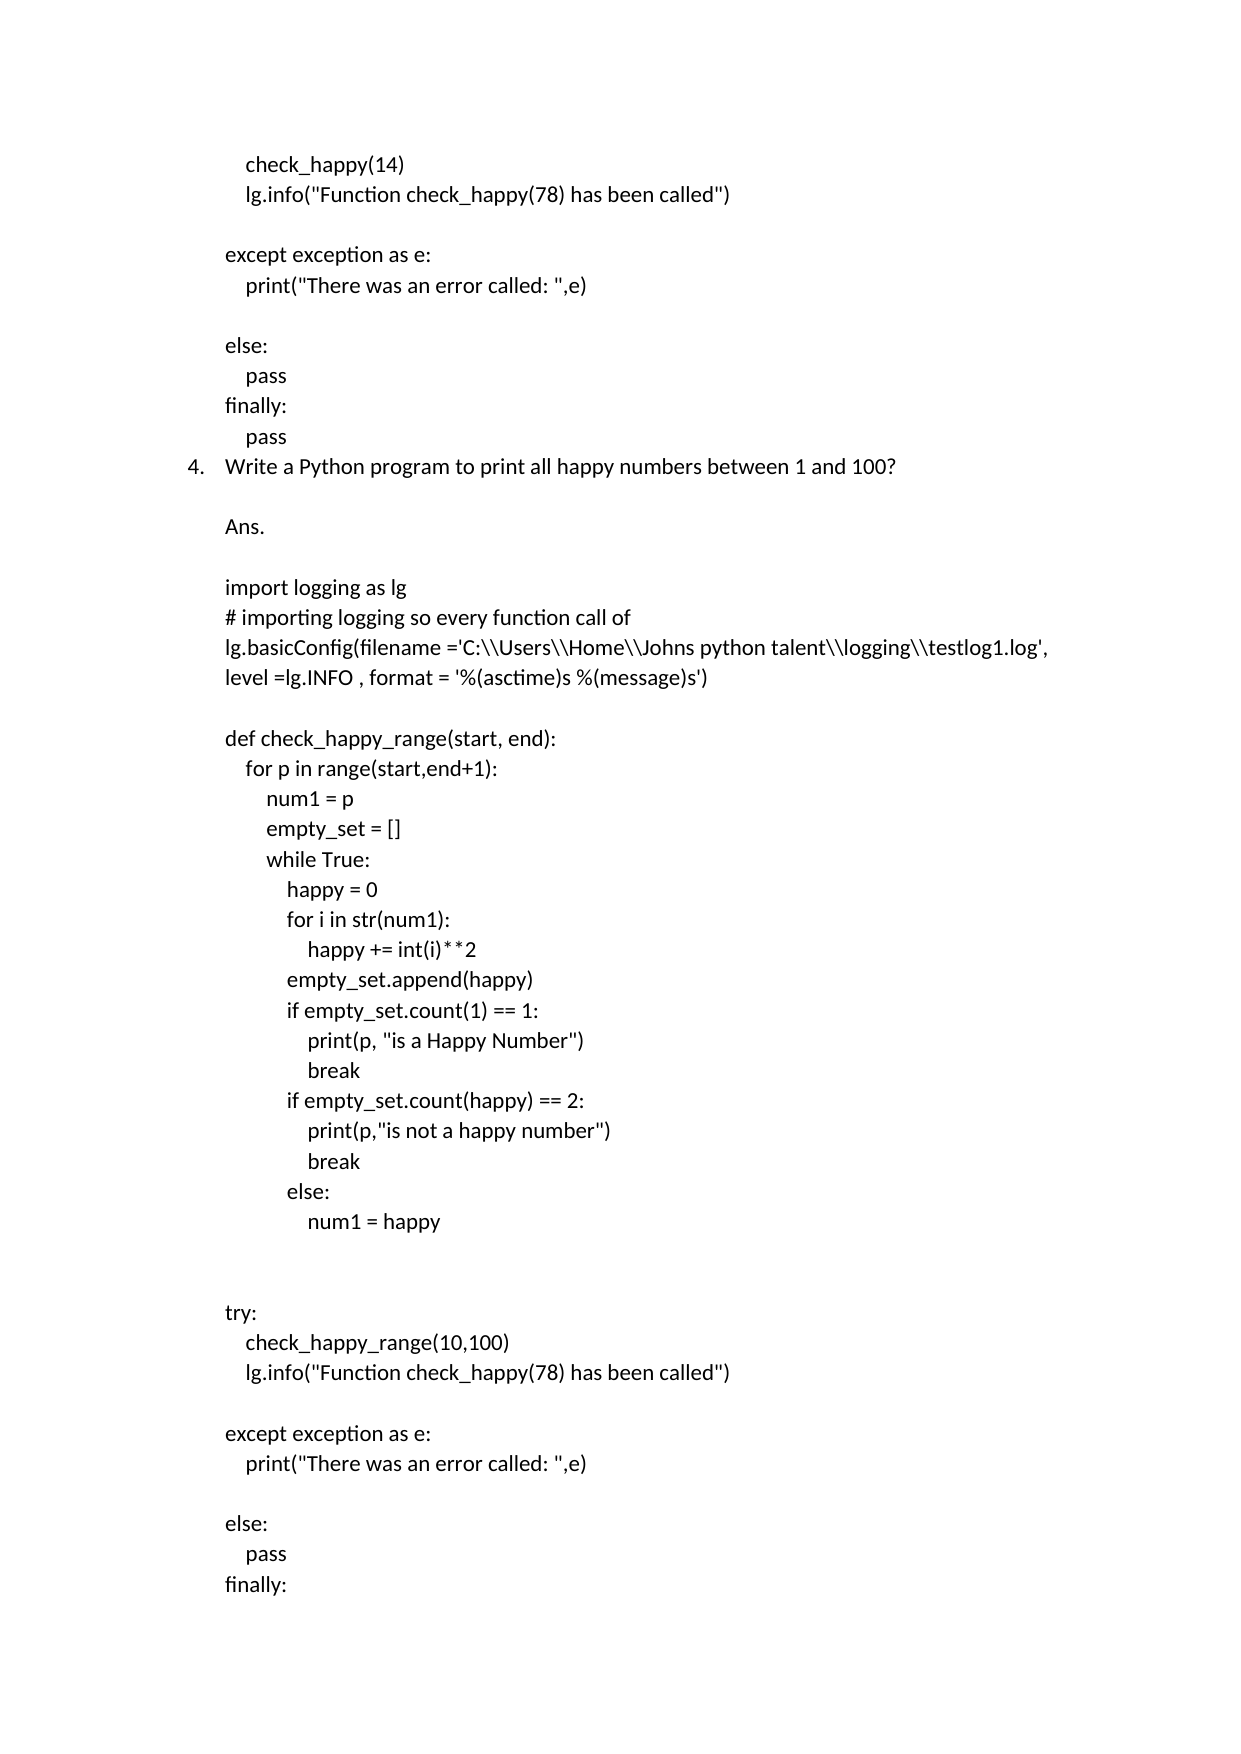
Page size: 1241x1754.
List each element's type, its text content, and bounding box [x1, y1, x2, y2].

list for i in str(num1): [225, 905, 1090, 933]
list else: [225, 1509, 1090, 1537]
list # importing logging so every function call of [225, 603, 1090, 631]
list if empty_set.count(happy) == 2: [225, 1086, 1090, 1114]
list print(p,"is not a happy number") [225, 1117, 1090, 1145]
list for p in range(start,end+1): [225, 754, 1090, 782]
list happy += int(i)**2 [225, 935, 1090, 963]
list def check_happy_range(start, end): [225, 724, 1090, 752]
list check_happy(14) [225, 150, 1090, 178]
list Write a Python program to print all happy numbers between 1 and 100? [187, 452, 1090, 480]
list except exception as e: [225, 241, 1090, 269]
list empty_set = [] [225, 814, 1090, 843]
list lg.basicConfig(filename ='C:\\Users\\Home\\Johns python talent\\logging\\testlog1.log', level =lg.INFO , format = '%(asctime)s %(message)s') [225, 633, 1090, 692]
list try: [225, 1298, 1090, 1326]
list break [225, 1147, 1090, 1175]
list empty_set.append(happy) [225, 966, 1090, 994]
list pass [225, 361, 1090, 389]
list happy = 0 [225, 875, 1090, 903]
list break [225, 1056, 1090, 1084]
list num1 = happy [225, 1207, 1090, 1235]
list import logging as lg [225, 573, 1090, 601]
list while True: [225, 845, 1090, 873]
list lg.info("Function check_happy(78) has been called") [225, 180, 1090, 208]
list check_happy_range(10,100) [225, 1328, 1090, 1356]
list pass [225, 1539, 1090, 1568]
list else: [225, 1177, 1090, 1205]
list Ans. [225, 512, 1090, 541]
list if empty_set.count(1) == 1: [225, 996, 1090, 1024]
list else: [225, 331, 1090, 359]
list print("There was an error called: ",e) [225, 1449, 1090, 1477]
list finally: [225, 1570, 1090, 1598]
list num1 = p [225, 784, 1090, 812]
list lg.info("Function check_happy(78) has been called") [225, 1358, 1090, 1386]
list pass [225, 422, 1090, 450]
list print("There was an error called: ",e) [225, 271, 1090, 299]
list print(p, "is a Happy Number") [225, 1026, 1090, 1054]
list finally: [225, 392, 1090, 420]
list except exception as e: [225, 1419, 1090, 1447]
